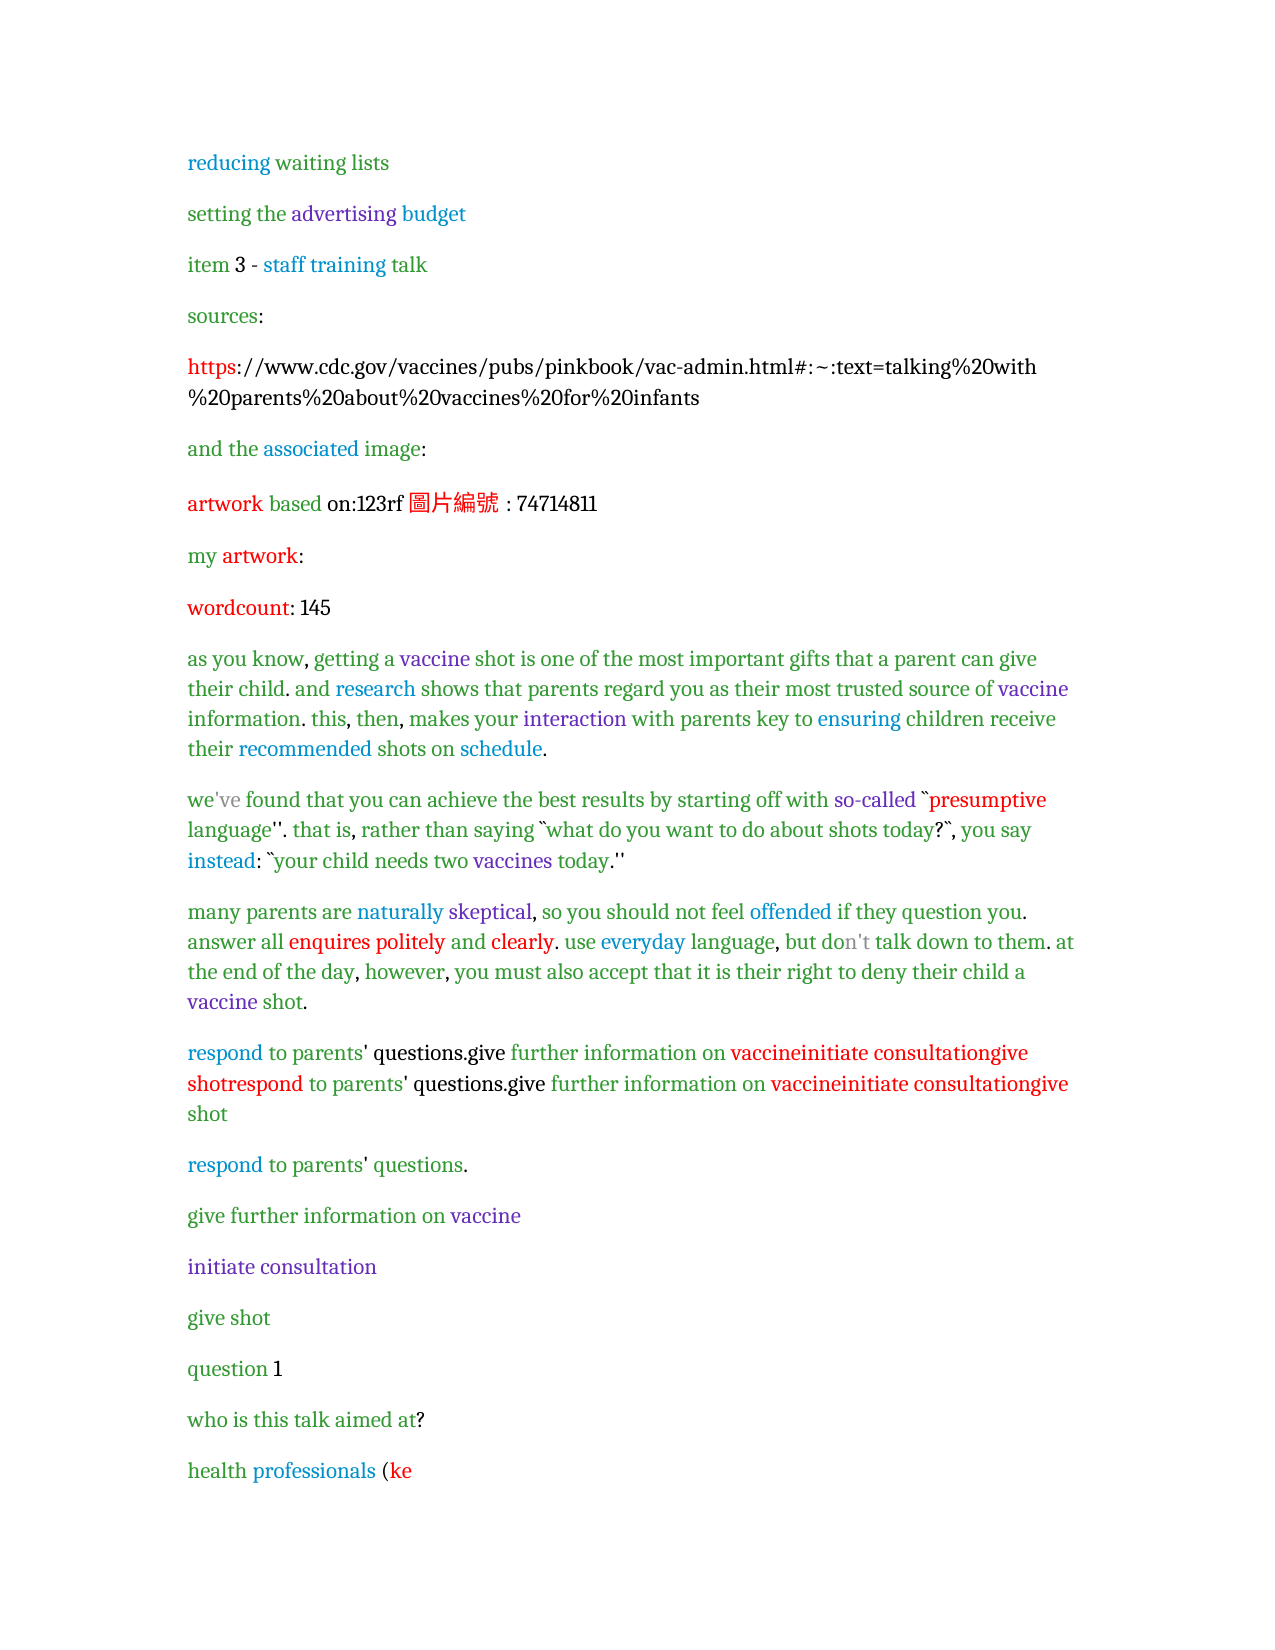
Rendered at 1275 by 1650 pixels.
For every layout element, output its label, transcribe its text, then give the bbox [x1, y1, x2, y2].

text health professionals (ke [187, 1458, 1087, 1484]
text respond to parents' questions. [187, 1152, 1087, 1178]
text reducing waiting lists [187, 150, 1087, 176]
text respond to parents' questions.give further information on vaccineinitiate consultationgive shotrespond to parents' questions.give further information on vaccineinitiate consultationgive shot [187, 1040, 1087, 1127]
text sources: [187, 303, 1087, 329]
text we've found that you can achieve the best results by starting off with so-called ``presumptive language''. that is, rather than saying ``what do you want to do about shots today?``, you say instead: ``your child needs two vaccines today.'' [187, 787, 1087, 874]
text as you know, getting a vaccine shot is one of the most important gifts that a parent can give their child. and research shows that parents regard you as their most trusted source of vaccine information. this, then, makes your interaction with parents key to ensuring children receive their recommended shots on schedule. [187, 645, 1087, 762]
text setting the advertising budget [187, 201, 1087, 227]
text give shot [187, 1305, 1087, 1331]
text initiate consultation [187, 1254, 1087, 1280]
text my artwork: [187, 543, 1087, 569]
text item 3 - staff training talk [187, 252, 1087, 278]
text artwork based on:123rf 圖片編號 : 74714811 [187, 486, 1087, 518]
text many parents are naturally skeptical, so you should not feel offended if they question you. answer all enquires politely and clearly. use everyday language, but don't talk down to them. at the end of the day, however, you must also accept that it is their right to deny their child a vaccine shot. [187, 898, 1087, 1015]
text https://www.cdc.gov/vaccines/pubs/pinkbook/vac-admin.html#:~:text=talking%20with%20parents%20about%20vaccines%20for%20infants [187, 354, 1087, 411]
text give further information on vaccine [187, 1203, 1087, 1229]
text and the associated image: [187, 435, 1087, 462]
text who is this talk aimed at? [187, 1407, 1087, 1433]
text wordcount: 145 [187, 594, 1087, 621]
text question 1 [187, 1356, 1087, 1382]
